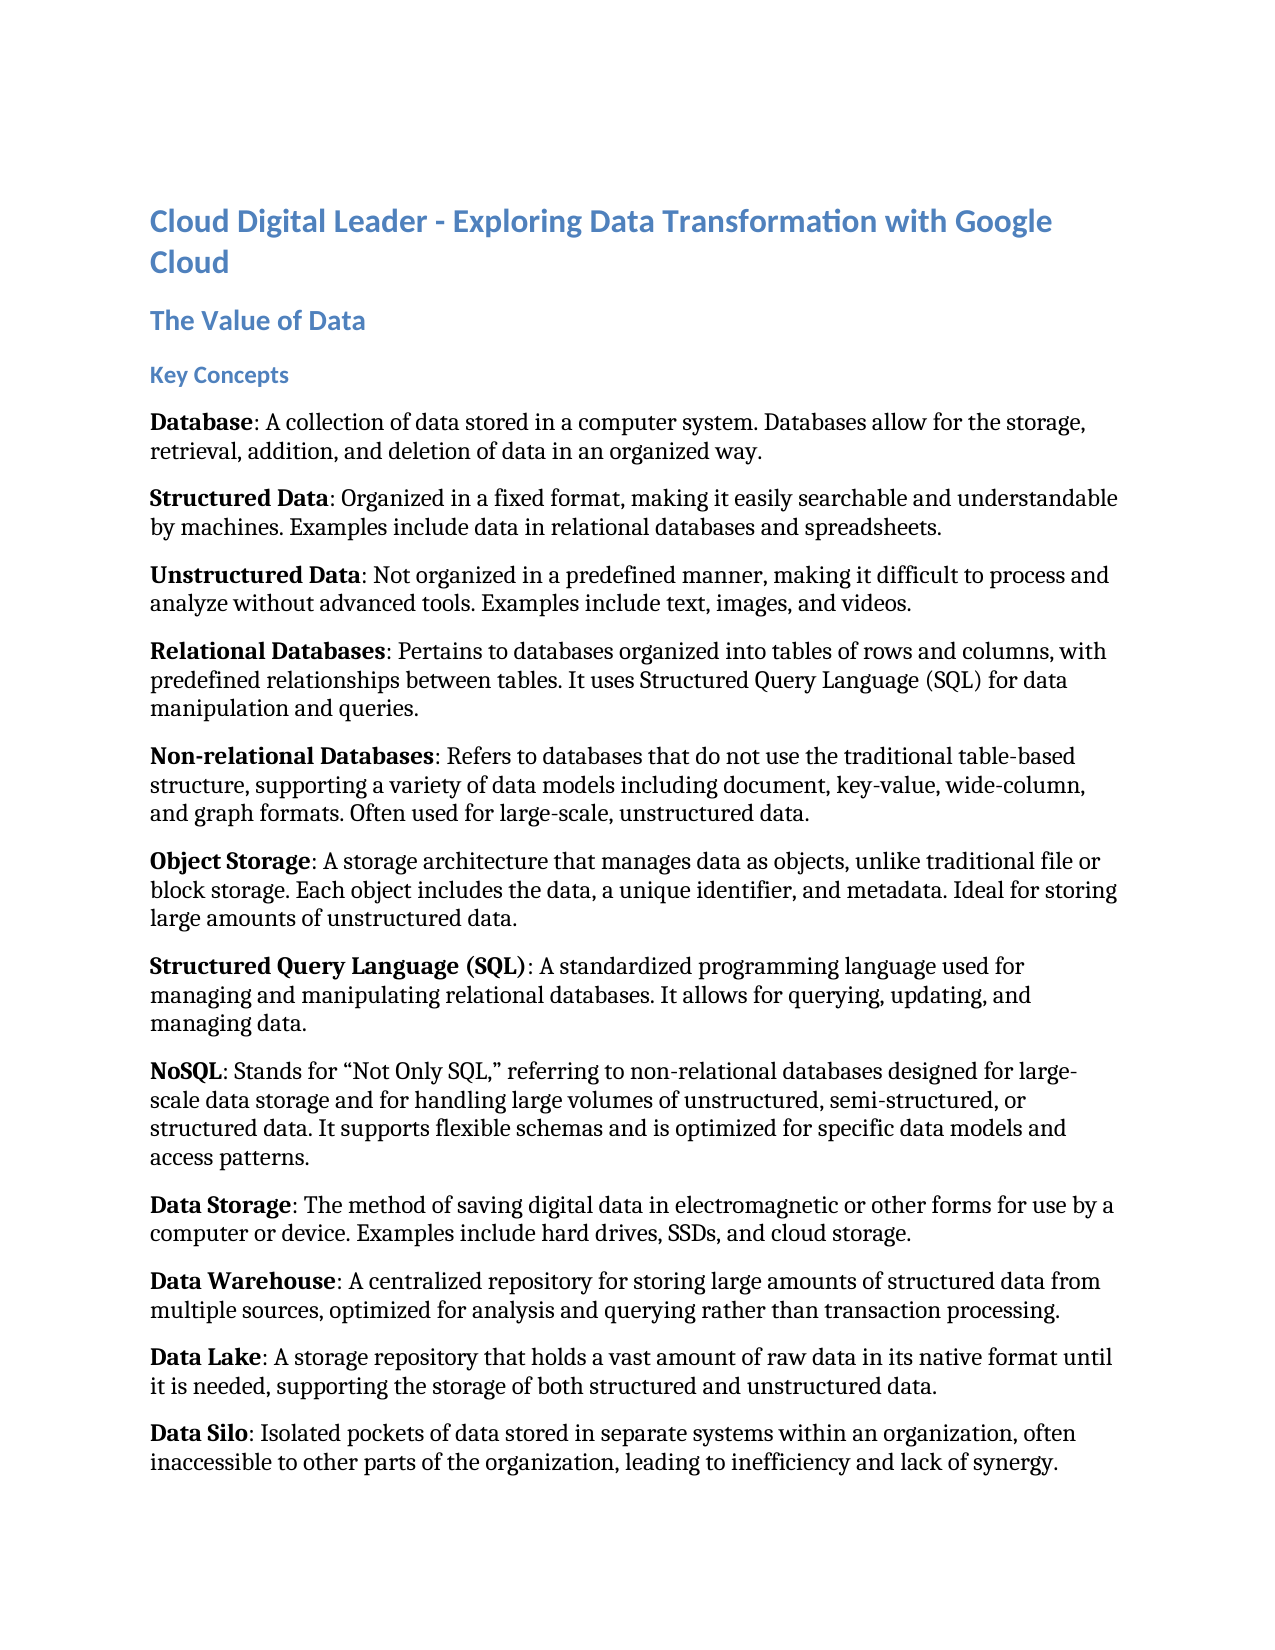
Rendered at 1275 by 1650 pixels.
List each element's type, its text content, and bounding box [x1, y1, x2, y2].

subtitle The Value of Data [150, 302, 1125, 338]
subtitle Key Concepts [150, 359, 1125, 389]
text Data Storage: The method of saving digital data in electromagnetic or other forms for use by a computer or device. Examples include hard drives, SSDs, and cloud storage. [150, 1191, 1125, 1248]
text Data Silo: Isolated pockets of data stored in separate systems within an organization, often inaccessible to other parts of the organization, leading to inefficiency and lack of synergy. [150, 1419, 1125, 1477]
text NoSQL: Stands for “Not Only SQL,” referring to non-relational databases designed for large-scale data storage and for handling large volumes of unstructured, semi-structured, or structured data. It supports flexible schemas and is optimized for specific data models and access patterns. [150, 1057, 1125, 1172]
text Structured Data: Organized in a fixed format, making it easily searchable and understandable by machines. Examples include data in relational databases and spreadsheets. [150, 484, 1125, 542]
subtitle Cloud Digital Leader - Exploring Data Transformation with Google Cloud [150, 200, 1125, 281]
text Data Warehouse: A centralized repository for storing large amounts of structured data from multiple sources, optimized for analysis and querying rather than transaction processing. [150, 1267, 1125, 1324]
text Data Lake: A storage repository that holds a vast amount of raw data in its native format until it is needed, supporting the storage of both structured and unstructured data. [150, 1343, 1125, 1401]
text Object Storage: A storage architecture that manages data as objects, unlike traditional file or block storage. Each object includes the data, a unique identifier, and metadata. Ideal for storing large amounts of unstructured data. [150, 847, 1125, 933]
text Database: A collection of data stored in a computer system. Databases allow for the storage, retrieval, addition, and deletion of data in an organized way. [150, 408, 1125, 466]
text Unstructured Data: Not organized in a predefined manner, making it difficult to process and analyze without advanced tools. Examples include text, images, and videos. [150, 561, 1125, 618]
text Relational Databases: Pertains to databases organized into tables of rows and columns, with predefined relationships between tables. It uses Structured Query Language (SQL) for data manipulation and queries. [150, 637, 1125, 723]
text Non-relational Databases: Refers to databases that do not use the traditional table-based structure, supporting a variety of data models including document, key-value, wide-column, and graph formats. Often used for large-scale, unstructured data. [150, 742, 1125, 828]
text Structured Query Language (SQL): A standardized programming language used for managing and manipulating relational databases. It allows for querying, updating, and managing data. [150, 952, 1125, 1038]
